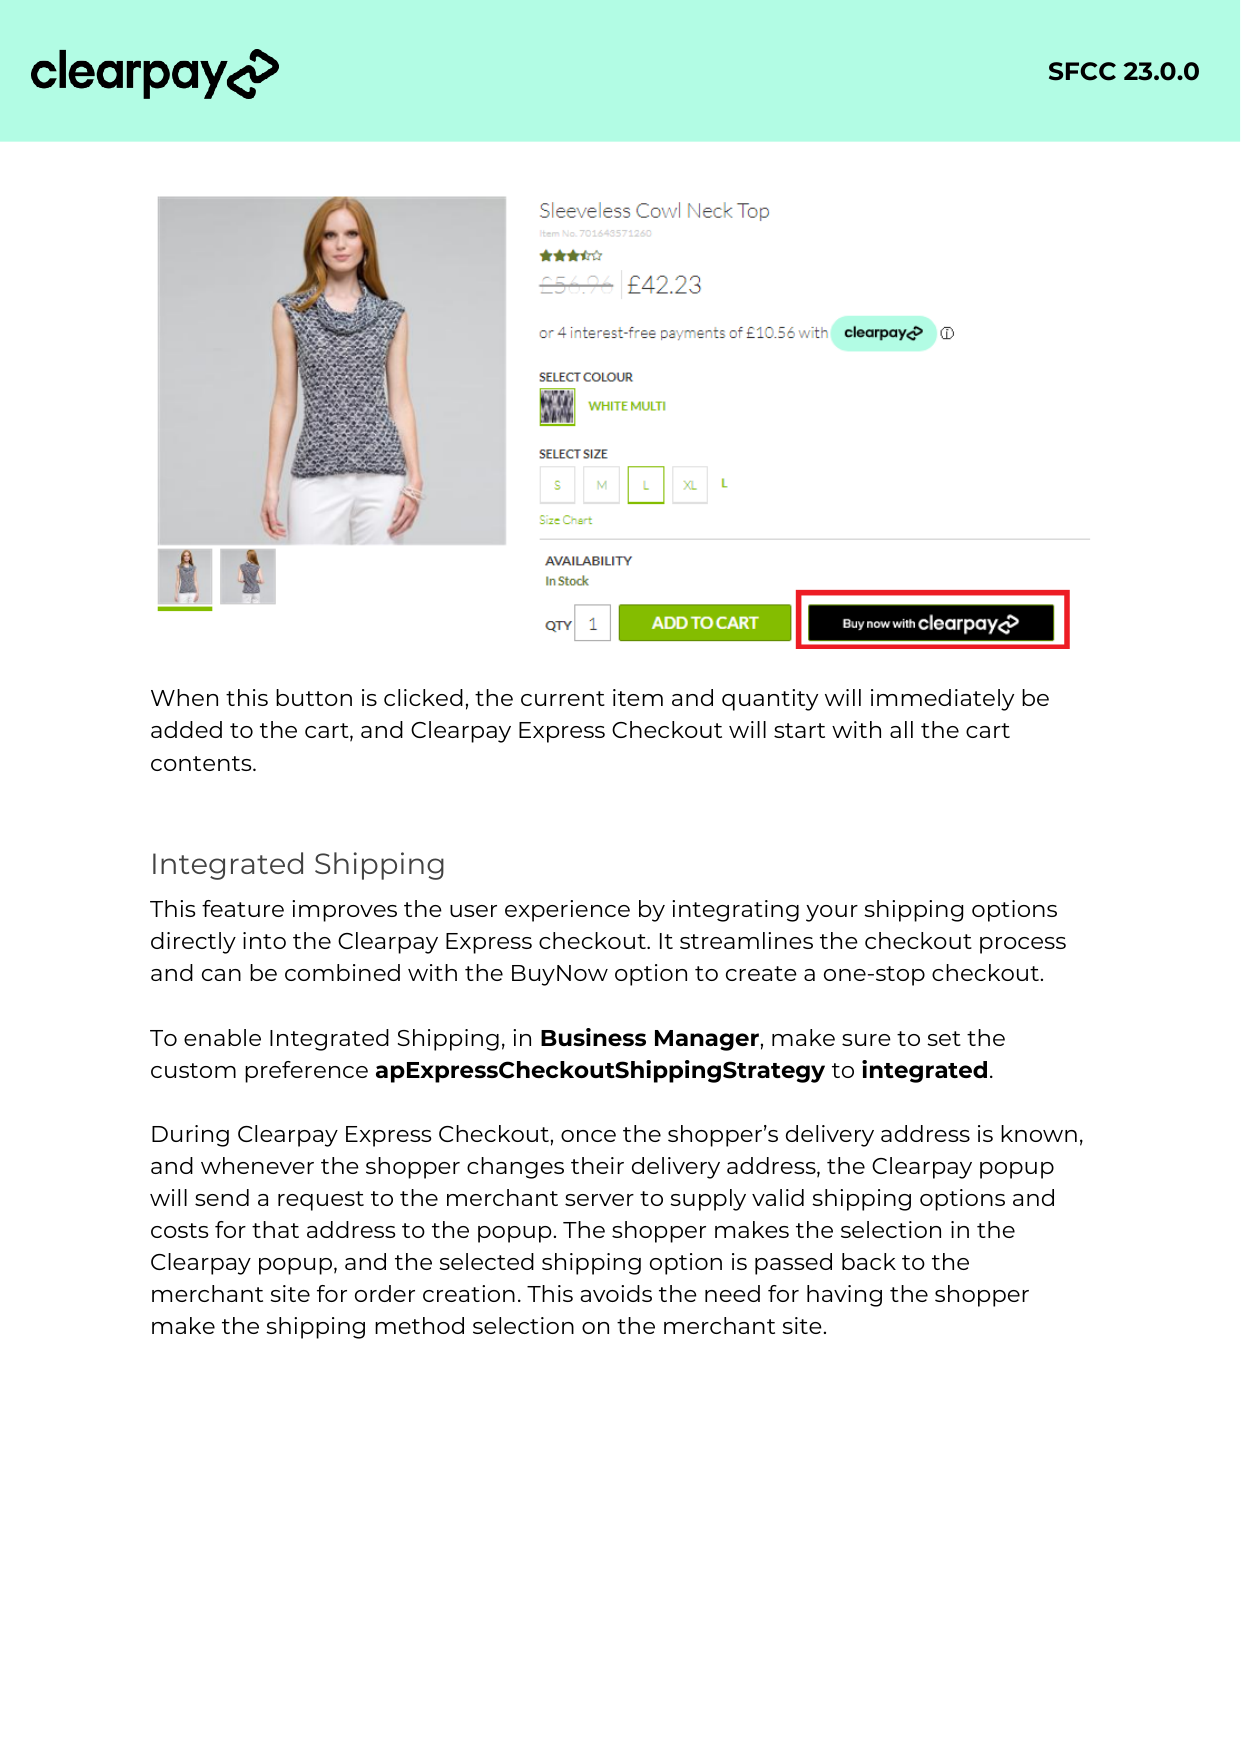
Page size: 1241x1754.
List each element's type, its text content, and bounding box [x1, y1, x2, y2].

subtitle Integrated Shipping [150, 846, 1090, 882]
picture [30, 49, 280, 99]
text When this button is clicked, the current item and quantity will immediately be added to the cart, and Clearpay Express Checkout will start with all the cart contents. [150, 685, 1090, 777]
picture [150, 182, 1091, 649]
text During Clearpay Express Checkout, once the shopper’s delivery address is known, and whenever the shopper changes their delivery address, the Clearpay popup will send a request to the merchant server to supply valid shipping options and costs for that address to the popup. The shopper makes the selection in the Clearpay popup, and the selected shipping option is passed back to the merchant site for order creation. This avoids the need for having the shopper make the shipping method selection on the merchant site. [150, 1120, 1090, 1341]
text This feature improves the user experience by integrating your shipping options directly into the Clearpay Express checkout. It streamlines the checkout process and can be combined with the BuyNow option to create a one-stop checkout. To enable Integrated Shipping, in Business Manager, make sure to set the custom preference apExpressCheckoutShippingStrategy to integrated. [150, 896, 1090, 1084]
